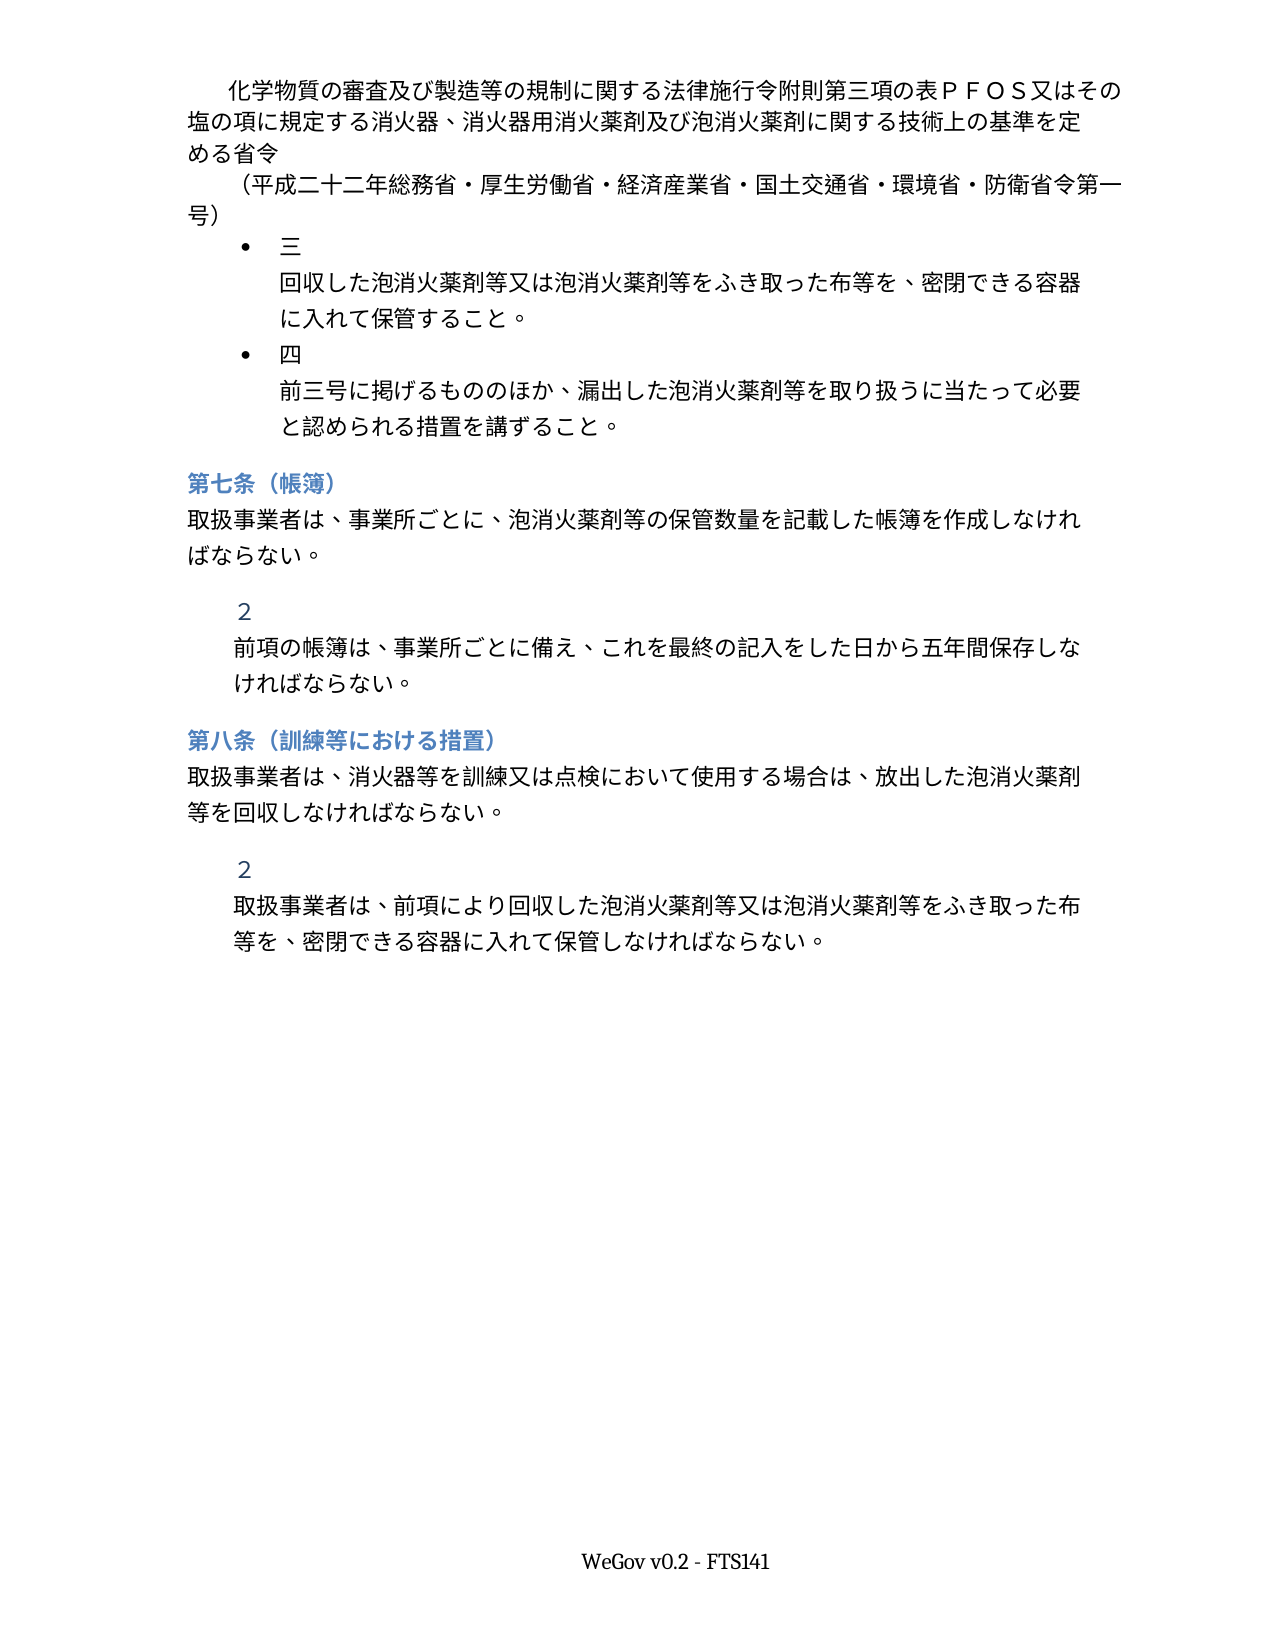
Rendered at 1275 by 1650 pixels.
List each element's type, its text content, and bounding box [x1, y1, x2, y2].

subtitle 第八条（訓練等における措置） [187, 725, 1087, 756]
subtitle ２ [233, 596, 1087, 628]
list 四 前三号に掲げるもののほか、漏出した泡消火薬剤等を取り扱うに当たって必要と認められる措置を講ずること。 [242, 339, 1087, 442]
text 取扱事業者は、前項により回収した泡消火薬剤等又は泡消火薬剤等をふき取った布等を、密閉できる容器に入れて保管しなければならない。 [233, 889, 1087, 957]
text 取扱事業者は、消火器等を訓練又は点検において使用する場合は、放出した泡消火薬剤等を回収しなければならない。 [187, 761, 1087, 828]
text 取扱事業者は、事業所ごとに、泡消火薬剤等の保管数量を記載した帳簿を作成しなければならない。 [187, 504, 1087, 571]
list 三 回収した泡消火薬剤等又は泡消火薬剤等をふき取った布等を、密閉できる容器に入れて保管すること。 [242, 231, 1087, 334]
subtitle 第七条（帳簿） [187, 468, 1087, 499]
text 前項の帳簿は、事業所ごとに備え、これを最終の記入をした日から五年間保存しなければならない。 [233, 632, 1087, 699]
subtitle ２ [233, 854, 1087, 885]
